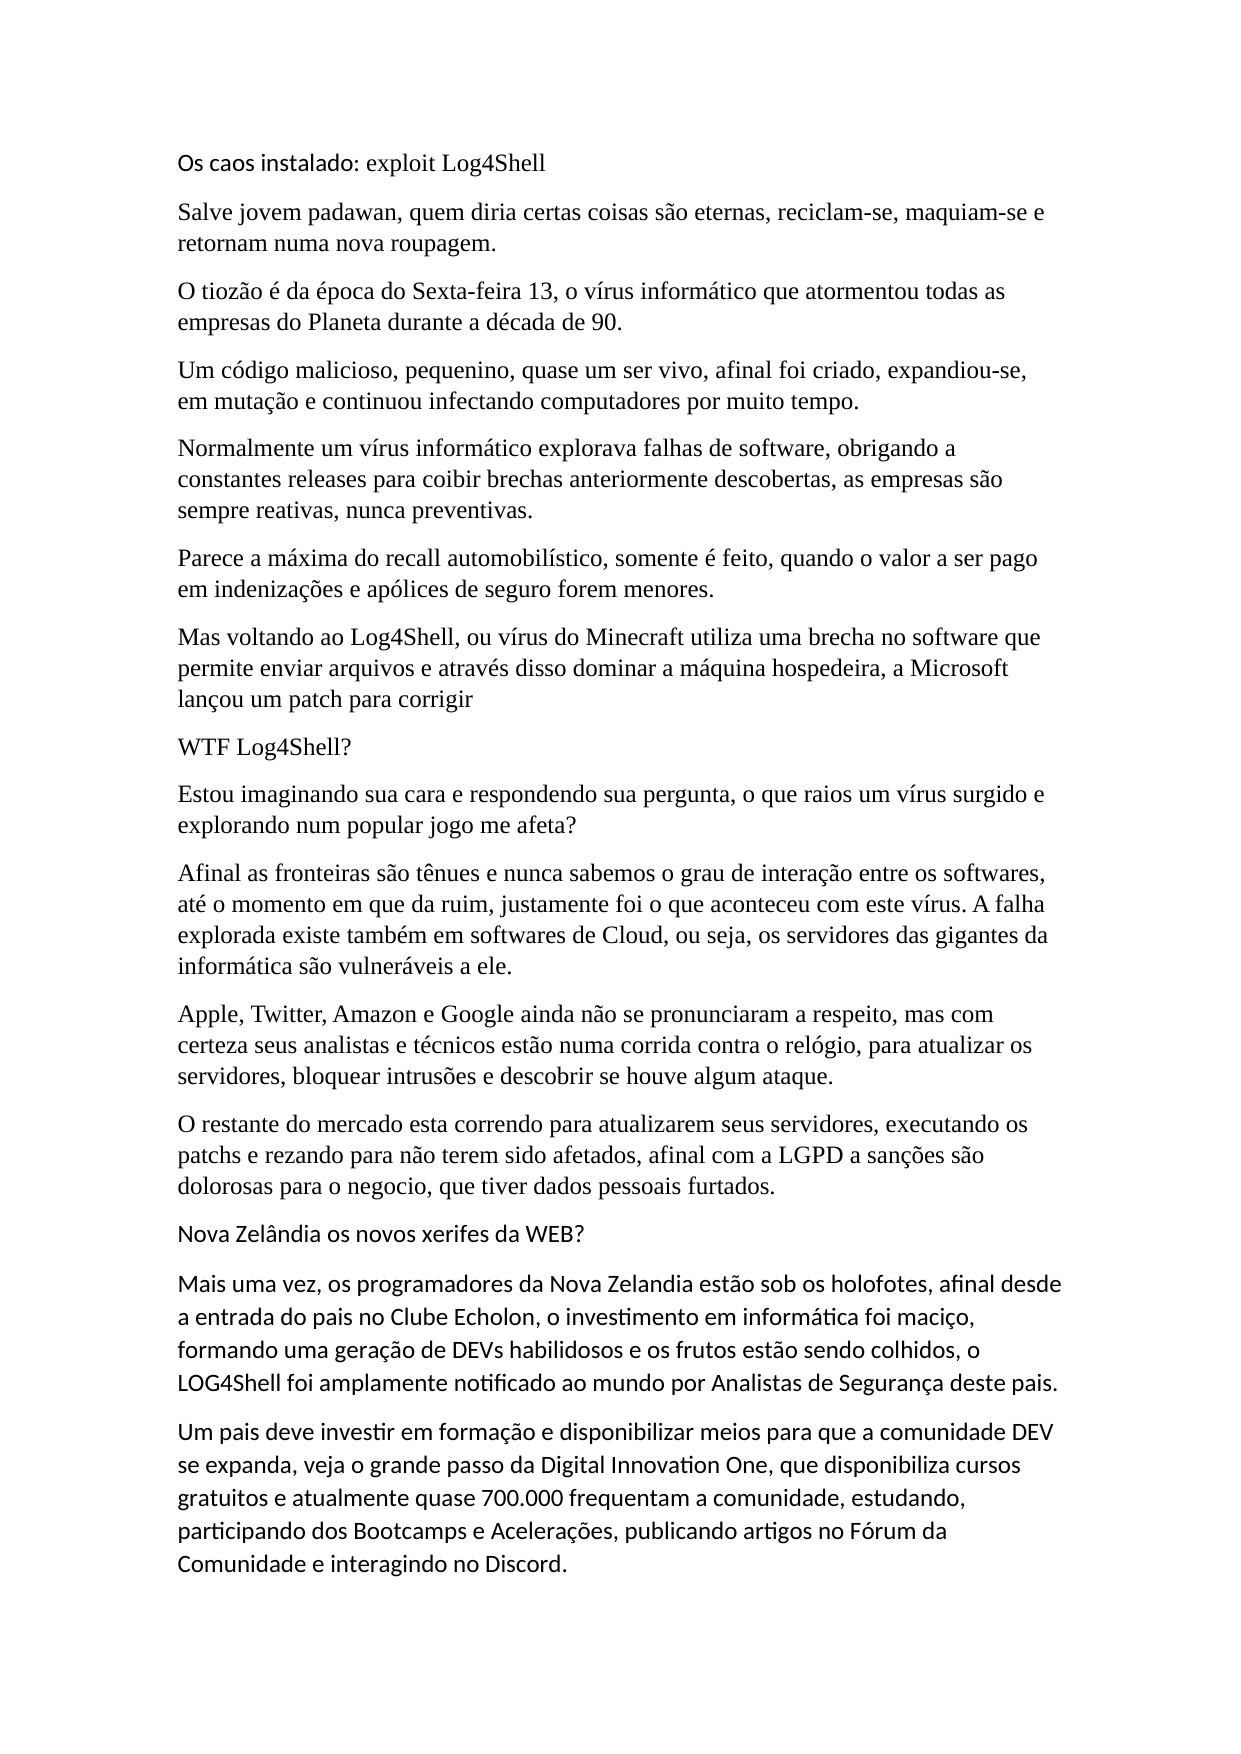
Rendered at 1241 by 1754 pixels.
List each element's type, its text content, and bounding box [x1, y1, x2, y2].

text Mais uma vez, os programadores da Nova Zelandia estão sob os holofotes, afinal desde a entrada do pais no Clube Echolon, o investimento em informática foi maciço, formando uma geração de DEVs habilidosos e os frutos estão sendo colhidos, o LOG4Shell foi amplamente notificado ao mundo por Analistas de Segurança deste pais. [177, 1268, 1063, 1397]
text Um pais deve investir em formação e disponibilizar meios para que a comunidade DEV se expanda, veja o grande passo da Digital Innovation One, que disponibiliza cursos gratuitos e atualmente quase 700.000 frequentam a comunidade, estudando, participando dos Bootcamps e Acelerações, publicando artigos no Fórum da Comunidade e interagindo no Discord. [177, 1417, 1063, 1579]
text Afinal as fronteiras são tênues e nunca sabemos o grau de interação entre os softwares, até o momento em que da ruim, justamente foi o que aconteceu com este vírus. A falha explorada existe também em softwares de Cloud, ou seja, os servidores das gigantes da informática são vulneráveis a ele. [177, 858, 1063, 980]
text Um código malicioso, pequenino, quase um ser vivo, afinal foi criado, expandiou-se, em mutação e continuou infectando computadores por muito tempo. [177, 355, 1063, 414]
text Salve jovem padawan, quem diria certas coisas são eternas, reciclam-se, maquiam-se e retornam numa nova roupagem. [177, 197, 1063, 257]
text O restante do mercado esta correndo para atualizarem seus servidores, executando os patchs e rezando para não terem sido afetados, afinal com a LGPD a sanções são dolorosas para o negocio, que tiver dados pessoais furtados. [177, 1109, 1063, 1200]
text O tiozão é da época do Sexta-feira 13, o vírus informático que atormentou todas as empresas do Planeta durante a década de 90. [177, 276, 1063, 336]
text Mas voltando ao Log4Shell, ou vírus do Minecraft utiliza uma brecha no software que permite enviar arquivos e através disso dominar a máquina hospedeira, a Microsoft lançou um patch para corrigir [177, 622, 1063, 713]
text Estou imaginando sua cara e respondendo sua pergunta, o que raios um vírus surgido e explorando num popular jogo me afeta? [177, 779, 1063, 839]
text WTF Log4Shell? [177, 732, 1063, 761]
text Apple, Twitter, Amazon e Google ainda não se pronunciaram a respeito, mas com certeza seus analistas e técnicos estão numa corrida contra o relógio, para atualizar os servidores, bloquear intrusões e descobrir se houve algum ataque. [177, 999, 1063, 1090]
text Os caos instalado: exploit Log4Shell [177, 148, 1063, 178]
text Normalmente um vírus informático explorava falhas de software, obrigando a constantes releases para coibir brechas anteriormente descobertas, as empresas são sempre reativas, nunca preventivas. [177, 433, 1063, 524]
text Nova Zelândia os novos xerifes da WEB? [177, 1219, 1063, 1249]
text Parece a máxima do recall automobilístico, somente é feito, quando o valor a ser pago em indenizações e apólices de seguro forem menores. [177, 543, 1063, 603]
